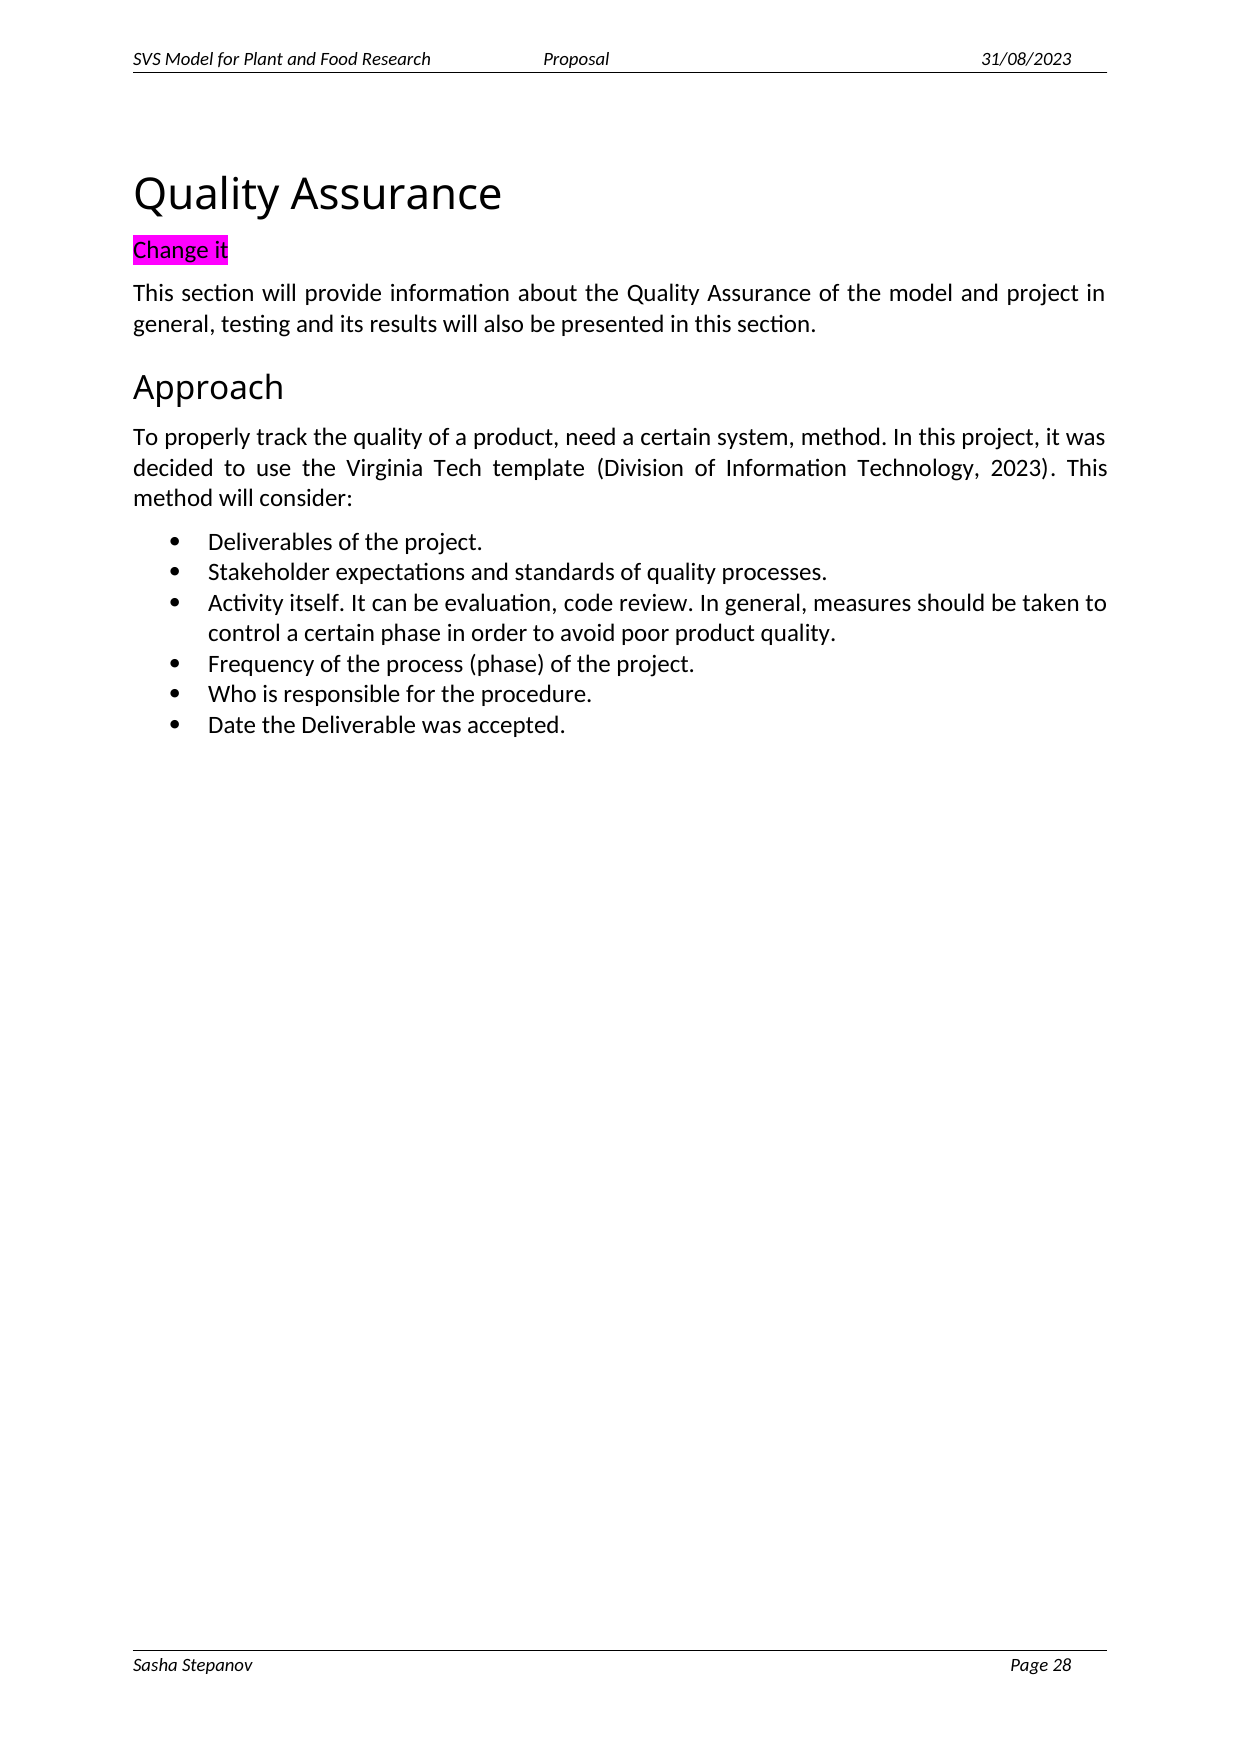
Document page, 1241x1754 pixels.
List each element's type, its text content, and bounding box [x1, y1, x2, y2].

list Stakeholder expectations and standards of quality processes. [170, 556, 1107, 587]
subtitle Quality Assurance [133, 162, 1107, 222]
text Change it [133, 234, 1107, 265]
list Frequency of the process (phase) of the project. [170, 648, 1107, 678]
subtitle Approach [133, 364, 1107, 409]
text This section will provide information about the Quality Assurance of the model and project in general, testing and its results will also be presented in this section. [133, 278, 1107, 339]
list Who is responsible for the procedure. [170, 678, 1107, 709]
list Deliverables of the project. [170, 526, 1107, 556]
text To properly track the quality of a product, need a certain system, method. In this project, it was decided to use the Virginia Tech template . This method will consider: [133, 422, 1107, 513]
list Activity itself. It can be evaluation, code review. In general, measures should be taken to control a certain phase in order to avoid poor product quality. [170, 587, 1107, 648]
list Date the Deliverable was accepted. [170, 709, 1107, 739]
